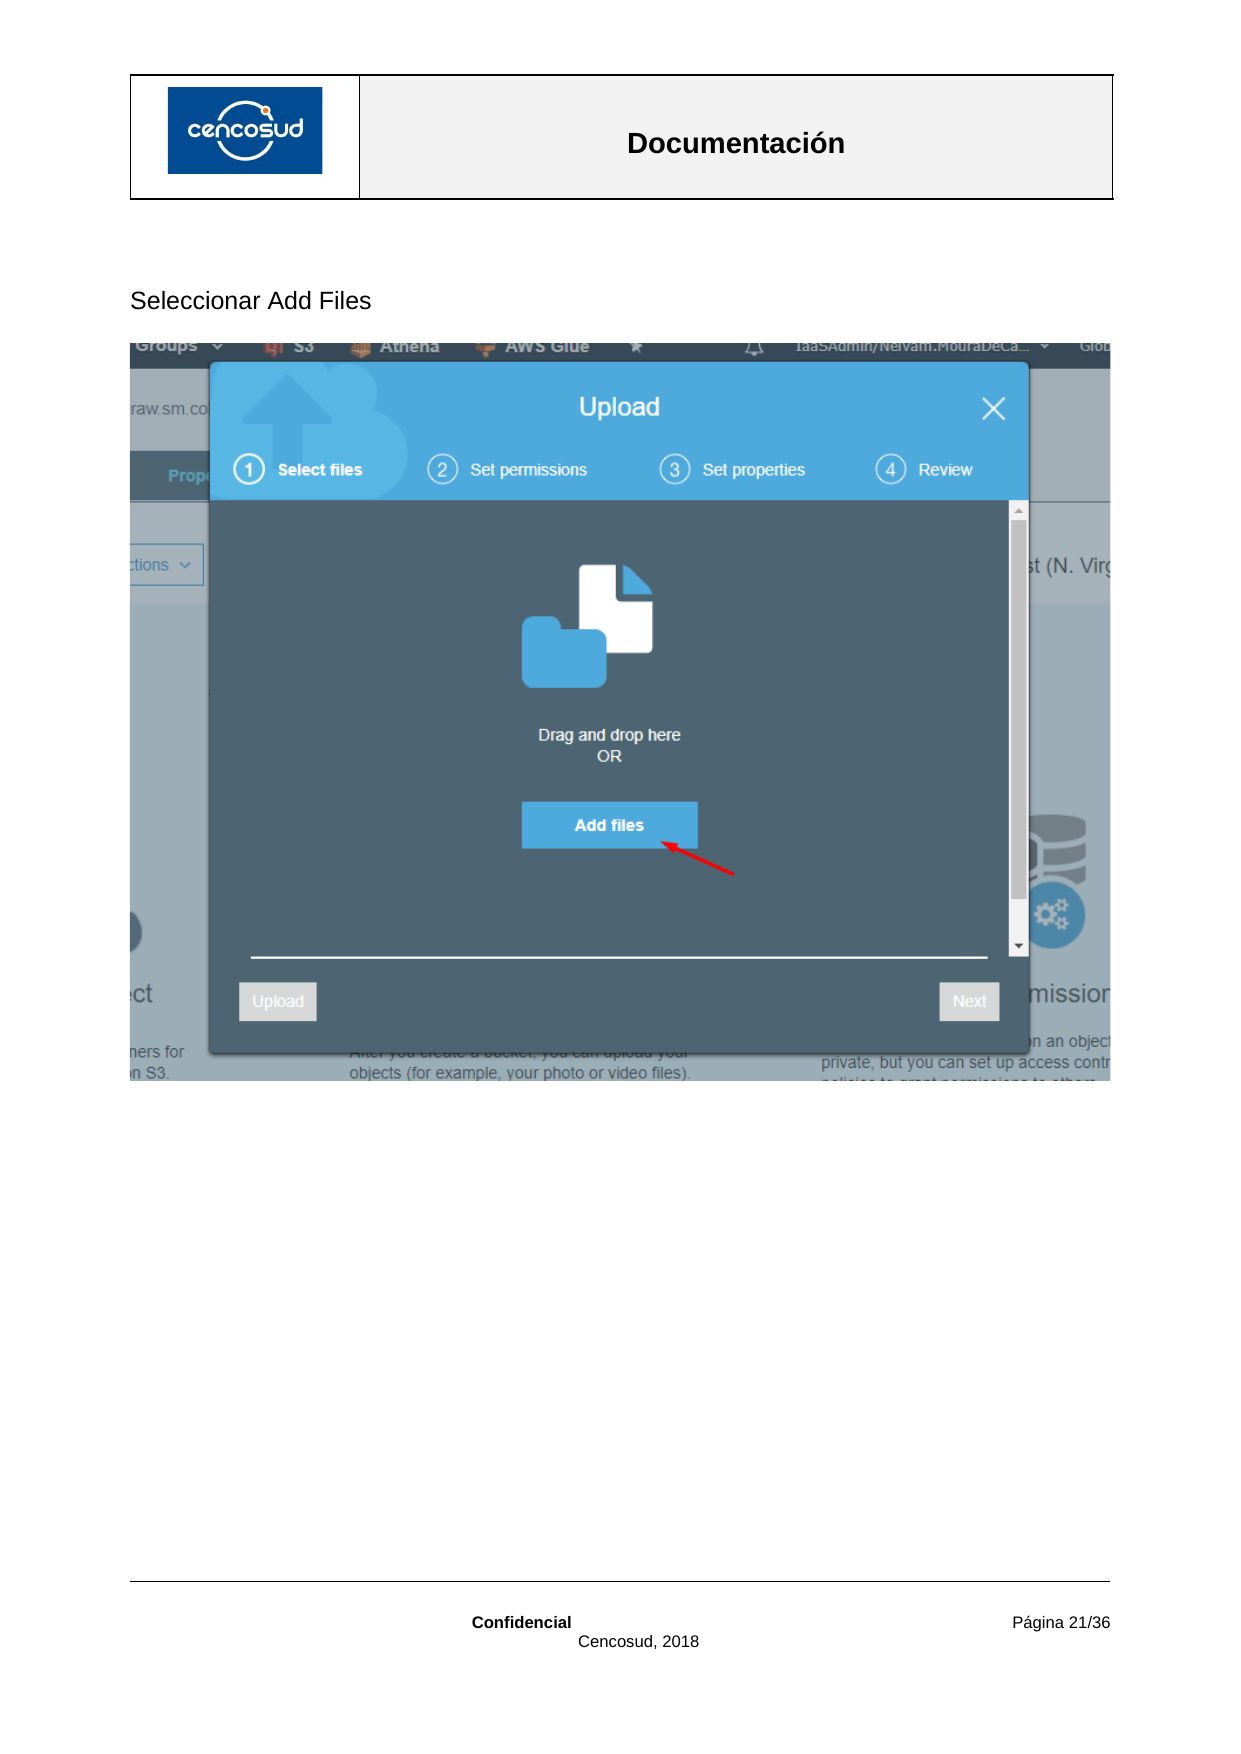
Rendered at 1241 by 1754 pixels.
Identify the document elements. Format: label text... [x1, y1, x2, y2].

picture [129, 343, 1111, 1081]
picture [167, 87, 323, 174]
text Seleccionar Add Files [130, 286, 1110, 315]
